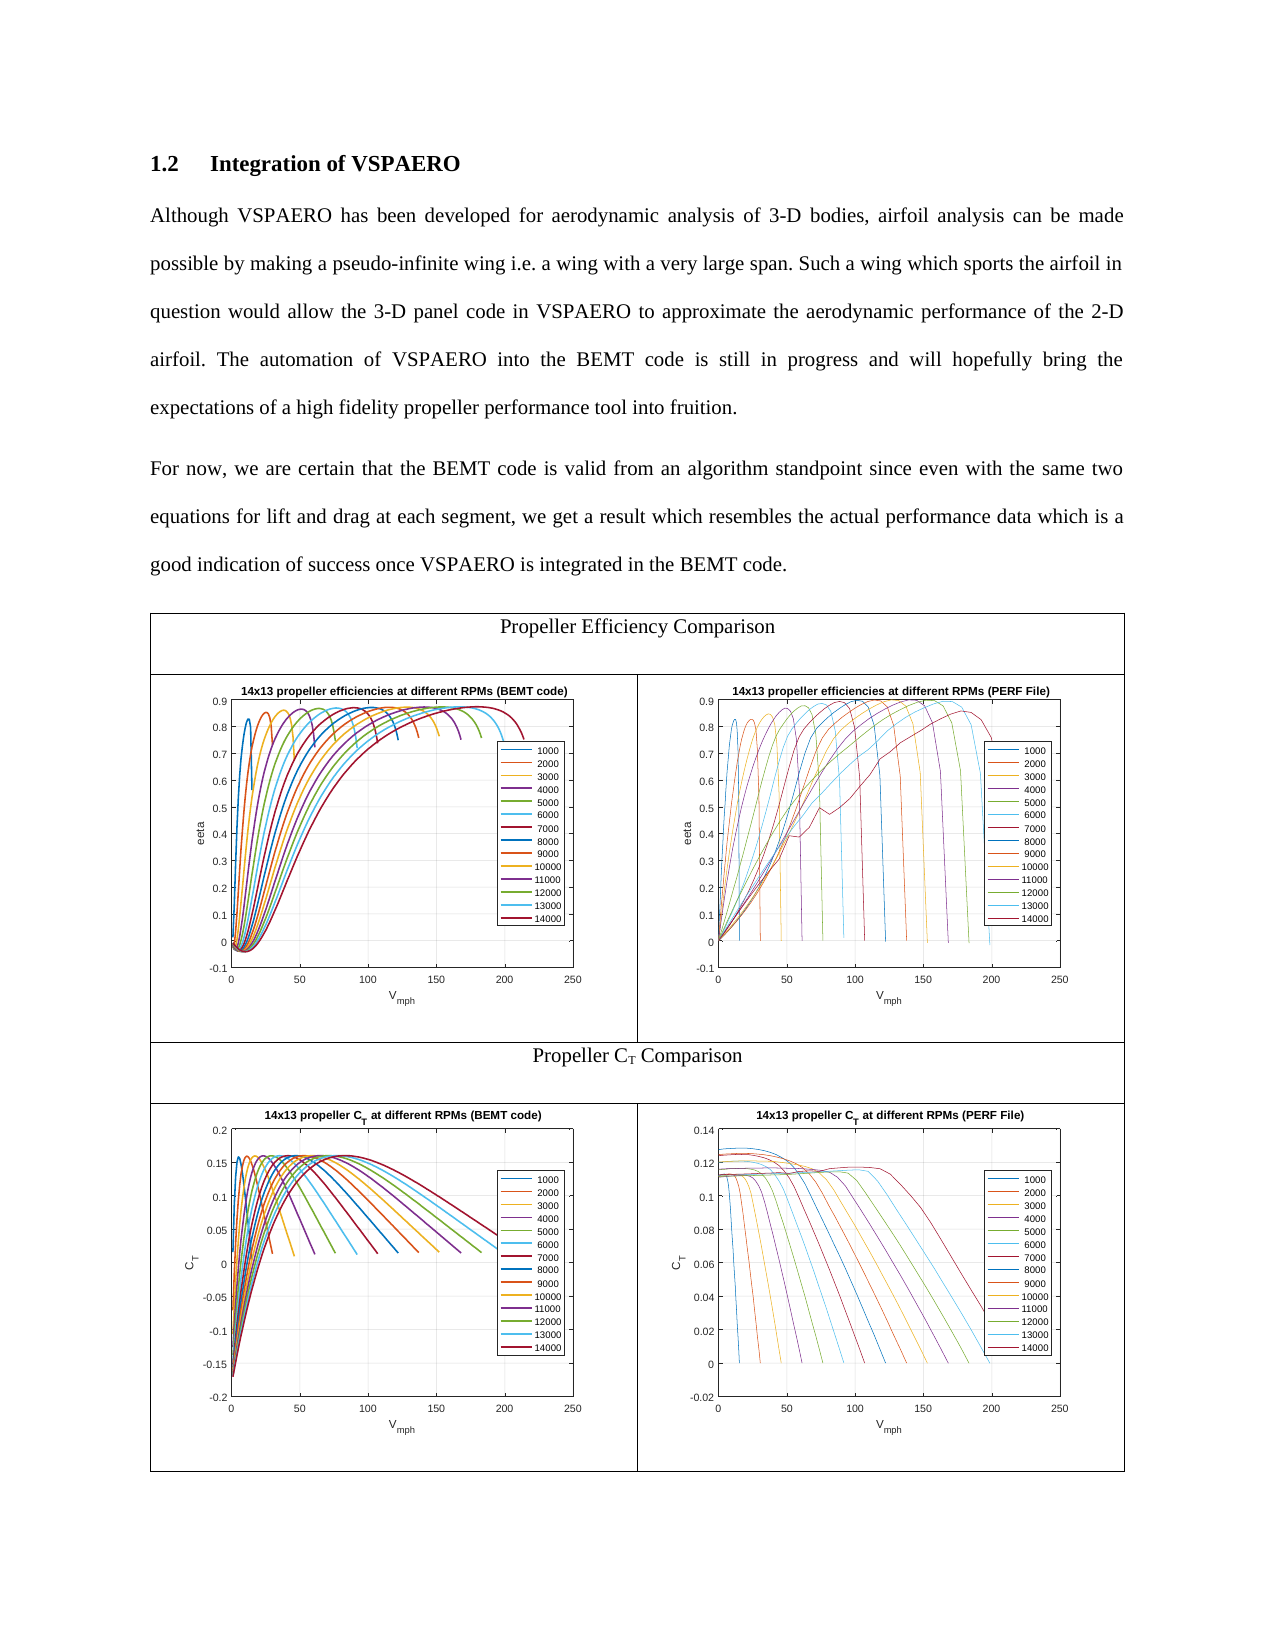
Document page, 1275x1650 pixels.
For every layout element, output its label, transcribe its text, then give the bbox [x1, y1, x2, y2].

subtitle Integration of VSPAERO [150, 150, 1125, 176]
table_cell [151, 675, 637, 1042]
table_cell Propeller CT Comparison [151, 1043, 1124, 1103]
table_header Propeller Efficiency Comparison [151, 614, 1124, 674]
table_cell [151, 1104, 637, 1471]
table_cell [638, 1104, 1124, 1471]
text For now, we are certain that the BEMT code is valid from an algorithm standpoint since even with the same two equations for lift and drag at each segment, we get a result which resembles the actual performance data which is a good indication of success once VSPAERO is integrated in the BEMT code. [150, 456, 1125, 576]
table_cell [638, 675, 1124, 1042]
text Although VSPAERO has been developed for aerodynamic analysis of 3-D bodies, airfoil analysis can be made possible by making a pseudo-infinite wing i.e. a wing with a very large span. Such a wing which sports the airfoil in question would allow the 3-D panel code in VSPAERO to approximate the aerodynamic performance of the 2-D airfoil. The automation of VSPAERO into the BEMT code is still in progress and will hopefully bring the expectations of a high fidelity propeller performance tool into fruition. [150, 203, 1125, 419]
